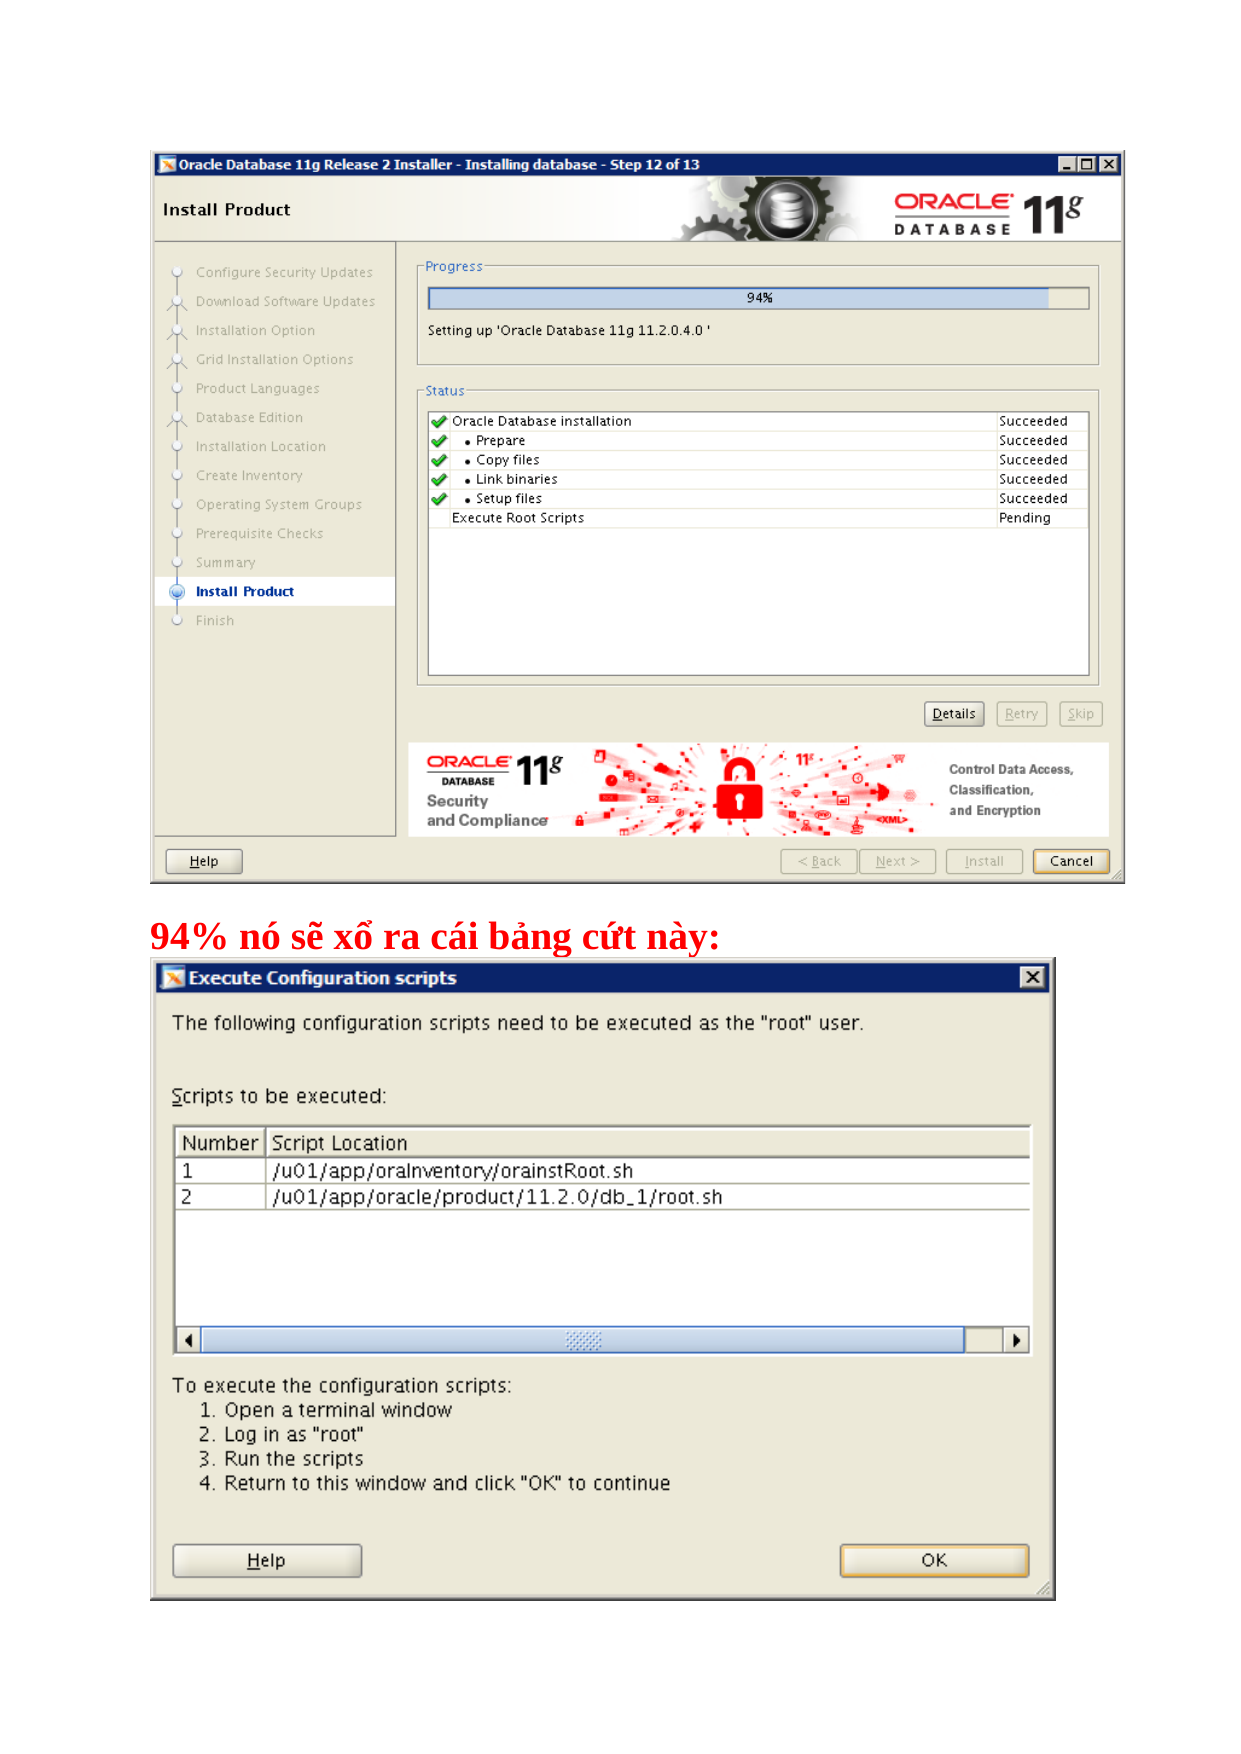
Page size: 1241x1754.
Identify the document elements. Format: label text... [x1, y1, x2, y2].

picture [150, 957, 1056, 1601]
text 94% nó sẽ xổ ra cái bảng cứt này: [150, 912, 1125, 958]
picture [150, 150, 1125, 884]
